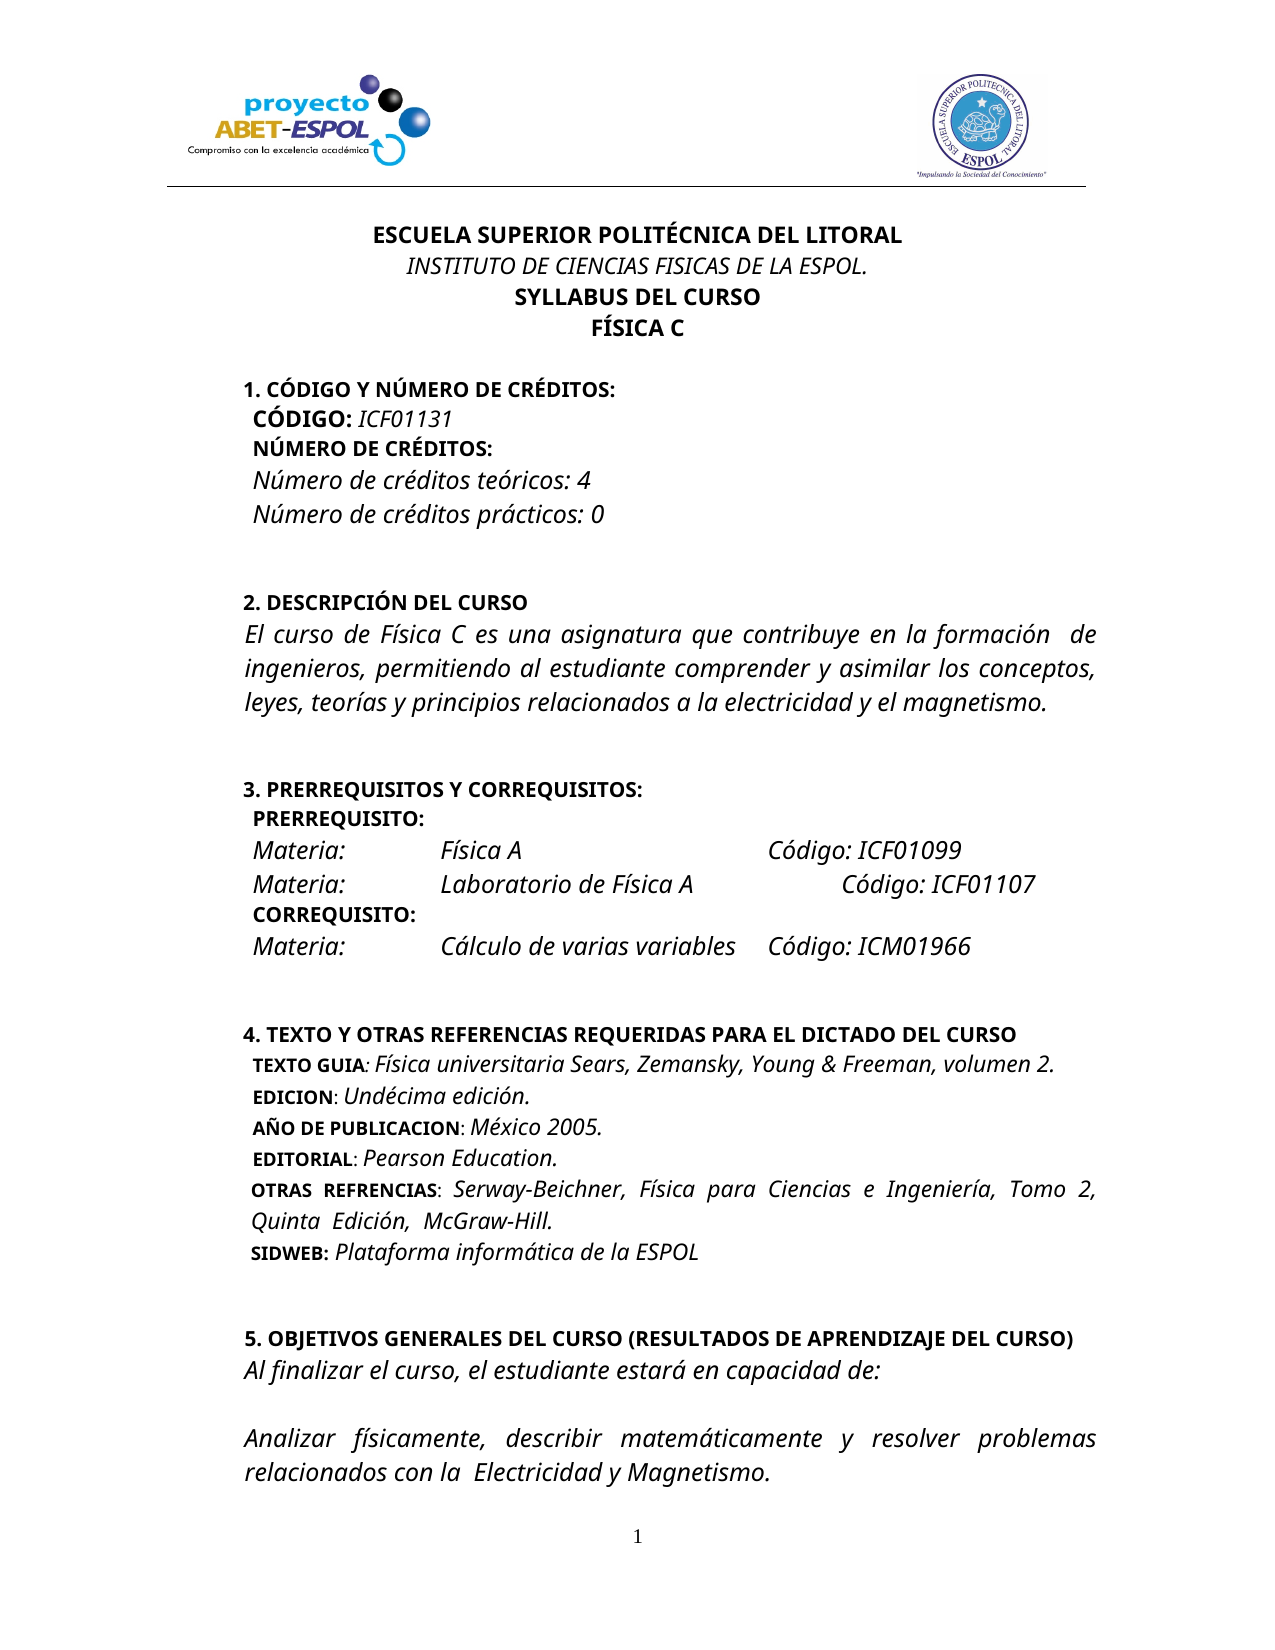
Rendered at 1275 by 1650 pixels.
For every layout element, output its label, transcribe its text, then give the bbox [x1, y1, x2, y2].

text Materia: Cálculo de varias variables Código: ICM01966 [252, 929, 1098, 963]
text 4. TEXTO Y OTRAS REFERENCIAS REQUERIDAS PARA EL DICTADO DEL CURSO [243, 1020, 1098, 1048]
text AÑO DE PUBLICACION: México 2005. [252, 1111, 1098, 1142]
list 5. OBJETIVOS GENERALES DEL CURSO (RESULTADOS DE APRENDIZAJE DEL CURSO) [244, 1324, 1098, 1352]
text PRERREQUISITO: [252, 804, 1098, 832]
text Materia: Laboratorio de Física A Código: ICF01107 [252, 866, 1098, 901]
text NÚMERO DE CRÉDITOS: [252, 434, 1098, 463]
text EDICION: Undécima edición. [252, 1079, 1098, 1111]
text Al finalizar el curso, el estudiante estará en capacidad de: [177, 1352, 1098, 1386]
text 2. DESCRIPCIÓN DEL CURSO [243, 588, 1098, 616]
picture [917, 74, 1049, 178]
text CÓDIGO: ICF01131 [252, 403, 1098, 434]
text SYLLABUS DEL CURSO [177, 281, 1098, 312]
text Número de créditos teóricos: 4 [252, 463, 1098, 497]
text 3. PRERREQUISITOS Y CORREQUISITOS: [243, 776, 1098, 804]
text FÍSICA C [177, 312, 1098, 344]
text ESCUELA SUPERIOR POLITÉCNICA DEL LITORAL [177, 219, 1098, 250]
text Analizar físicamente, describir matemáticamente y resolver problemas relacionados con la Electricidad y Magnetismo. [244, 1421, 1098, 1489]
text Número de créditos prácticos: 0 [252, 497, 1098, 531]
text SIDWEB: Plataforma informática de la ESPOL [251, 1236, 1098, 1267]
text OTRAS REFRENCIAS: Serway-Beichner, Física para Ciencias e Ingeniería, Tomo 2, Quinta Edición, McGraw-Hill. [251, 1173, 1098, 1236]
picture [187, 73, 432, 166]
text INSTITUTO DE CIENCIAS FISICAS DE LA ESPOL. [177, 250, 1098, 281]
text EDITORIAL: Pearson Education. [252, 1142, 1098, 1173]
text Materia: Física A Código: ICF01099 [252, 832, 1098, 866]
text CORREQUISITO: [252, 901, 1098, 929]
list El curso de Física C es una asignatura que contribuye en la formación de ingenieros, permitiendo al estudiante comprender y asimilar los conceptos, leyes, teorías y principios relacionados a la electricidad y el magnetismo. [244, 616, 1098, 719]
text TEXTO GUIA: Física universitaria Sears, Zemansky, Young & Freeman, volumen 2. [252, 1048, 1098, 1079]
text 1. CÓDIGO Y NÚMERO DE CRÉDITOS: [243, 375, 1122, 403]
